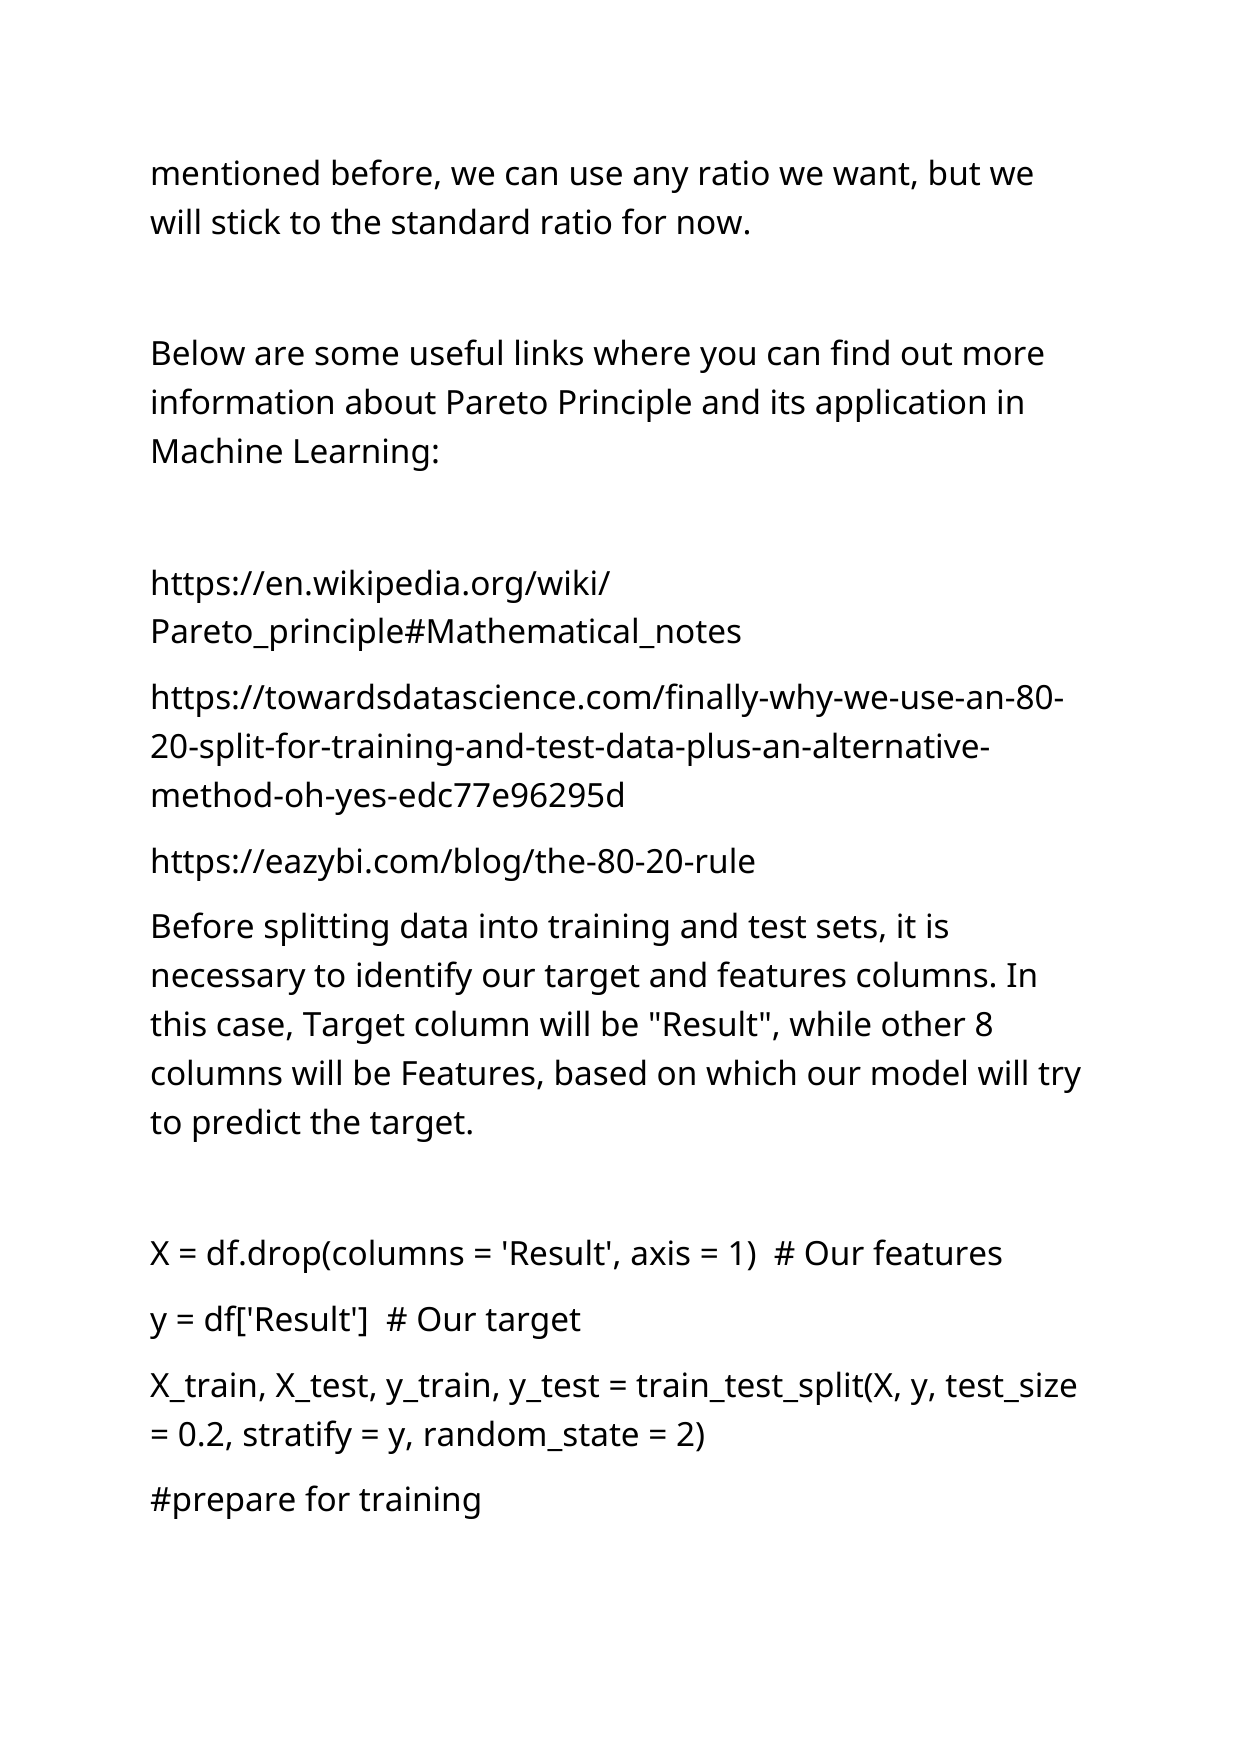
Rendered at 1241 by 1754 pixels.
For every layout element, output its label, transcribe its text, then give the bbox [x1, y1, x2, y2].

text Before splitting data into training and test sets, it is necessary to identify our target and features columns. In this case, Target column will be "Result", while other 8 columns will be Features, based on which our model will try to predict the target. [150, 903, 1090, 1144]
text y = df['Result'] # Our target [150, 1296, 1090, 1341]
text #prepare for training [150, 1476, 1090, 1521]
text https://towardsdatascience.com/finally-why-we-use-an-80-20-split-for-training-and-test-data-plus-an-alternative-method-oh-yes-edc77e96295d [150, 674, 1090, 817]
text Below are some useful links where you can find out more information about Pareto Principle and its application in Machine Learning: [150, 330, 1090, 473]
text https://eazybi.com/blog/the-80-20-rule [150, 837, 1090, 883]
text X_train, X_test, y_train, y_test = train_test_split(X, y, test_size = 0.2, stratify = y, random_state = 2) [150, 1361, 1090, 1456]
text https://en.wikipedia.org/wiki/Pareto_principle#Mathematical_notes [150, 559, 1090, 654]
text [150, 150, 1090, 244]
text X = df.drop(columns = 'Result', axis = 1) # Our features [150, 1230, 1090, 1276]
